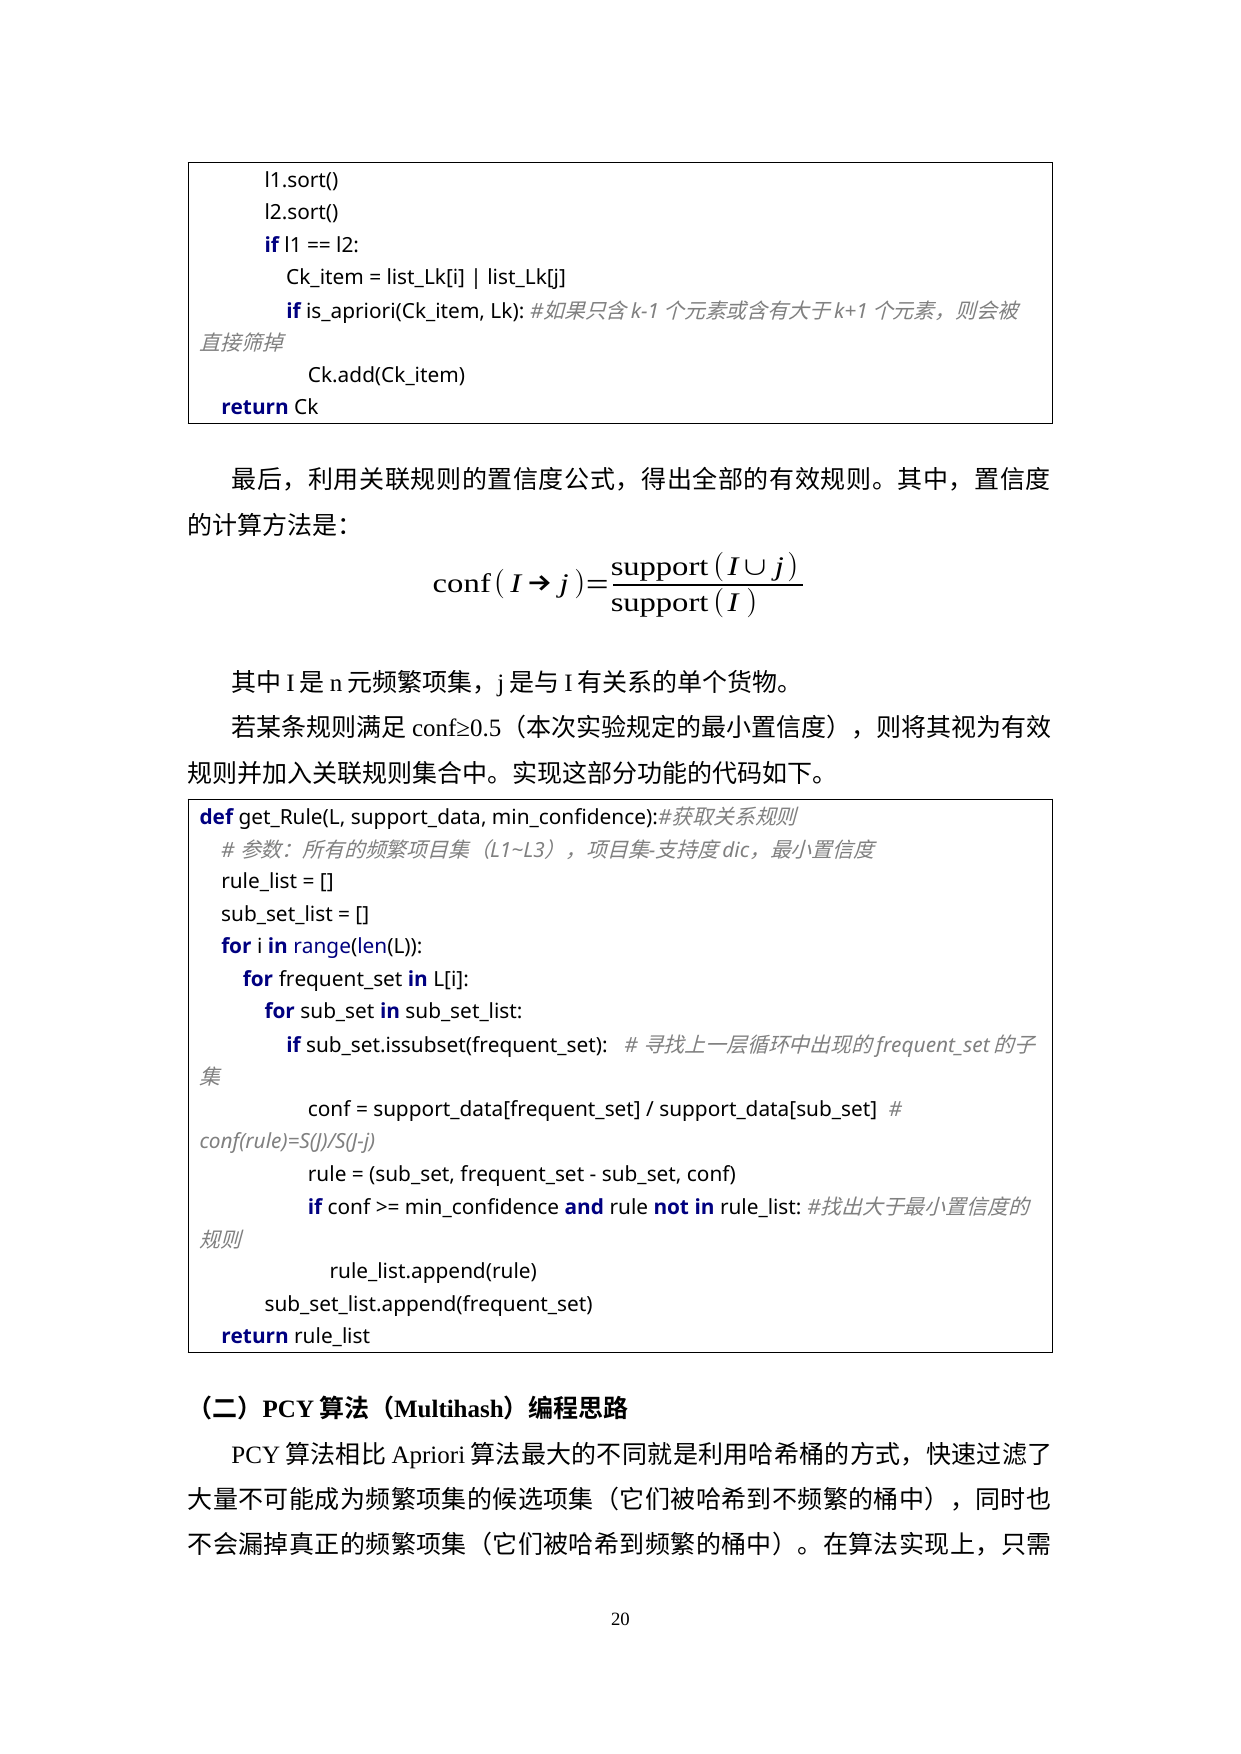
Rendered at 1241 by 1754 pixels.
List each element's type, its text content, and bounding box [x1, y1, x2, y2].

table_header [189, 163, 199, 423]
text 最后，利用关联规则的置信度公式，得出全部的有效规则。其中，置信度的计算方法是： [187, 460, 1053, 542]
text 其中I是n元频繁项集，j是与I有关系的单个货物。 [187, 662, 1053, 699]
text 若某条规则满足conf≥0.5（本次实验规定的最小置信度），则将其视为有效规则并加入关联规则集合中。实现这部分功能的代码如下。 [187, 708, 1053, 789]
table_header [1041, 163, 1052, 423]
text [187, 1434, 1053, 1561]
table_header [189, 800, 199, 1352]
text （二）PCY算法（Multihash）编程思路 [187, 1389, 1053, 1425]
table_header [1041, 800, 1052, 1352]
